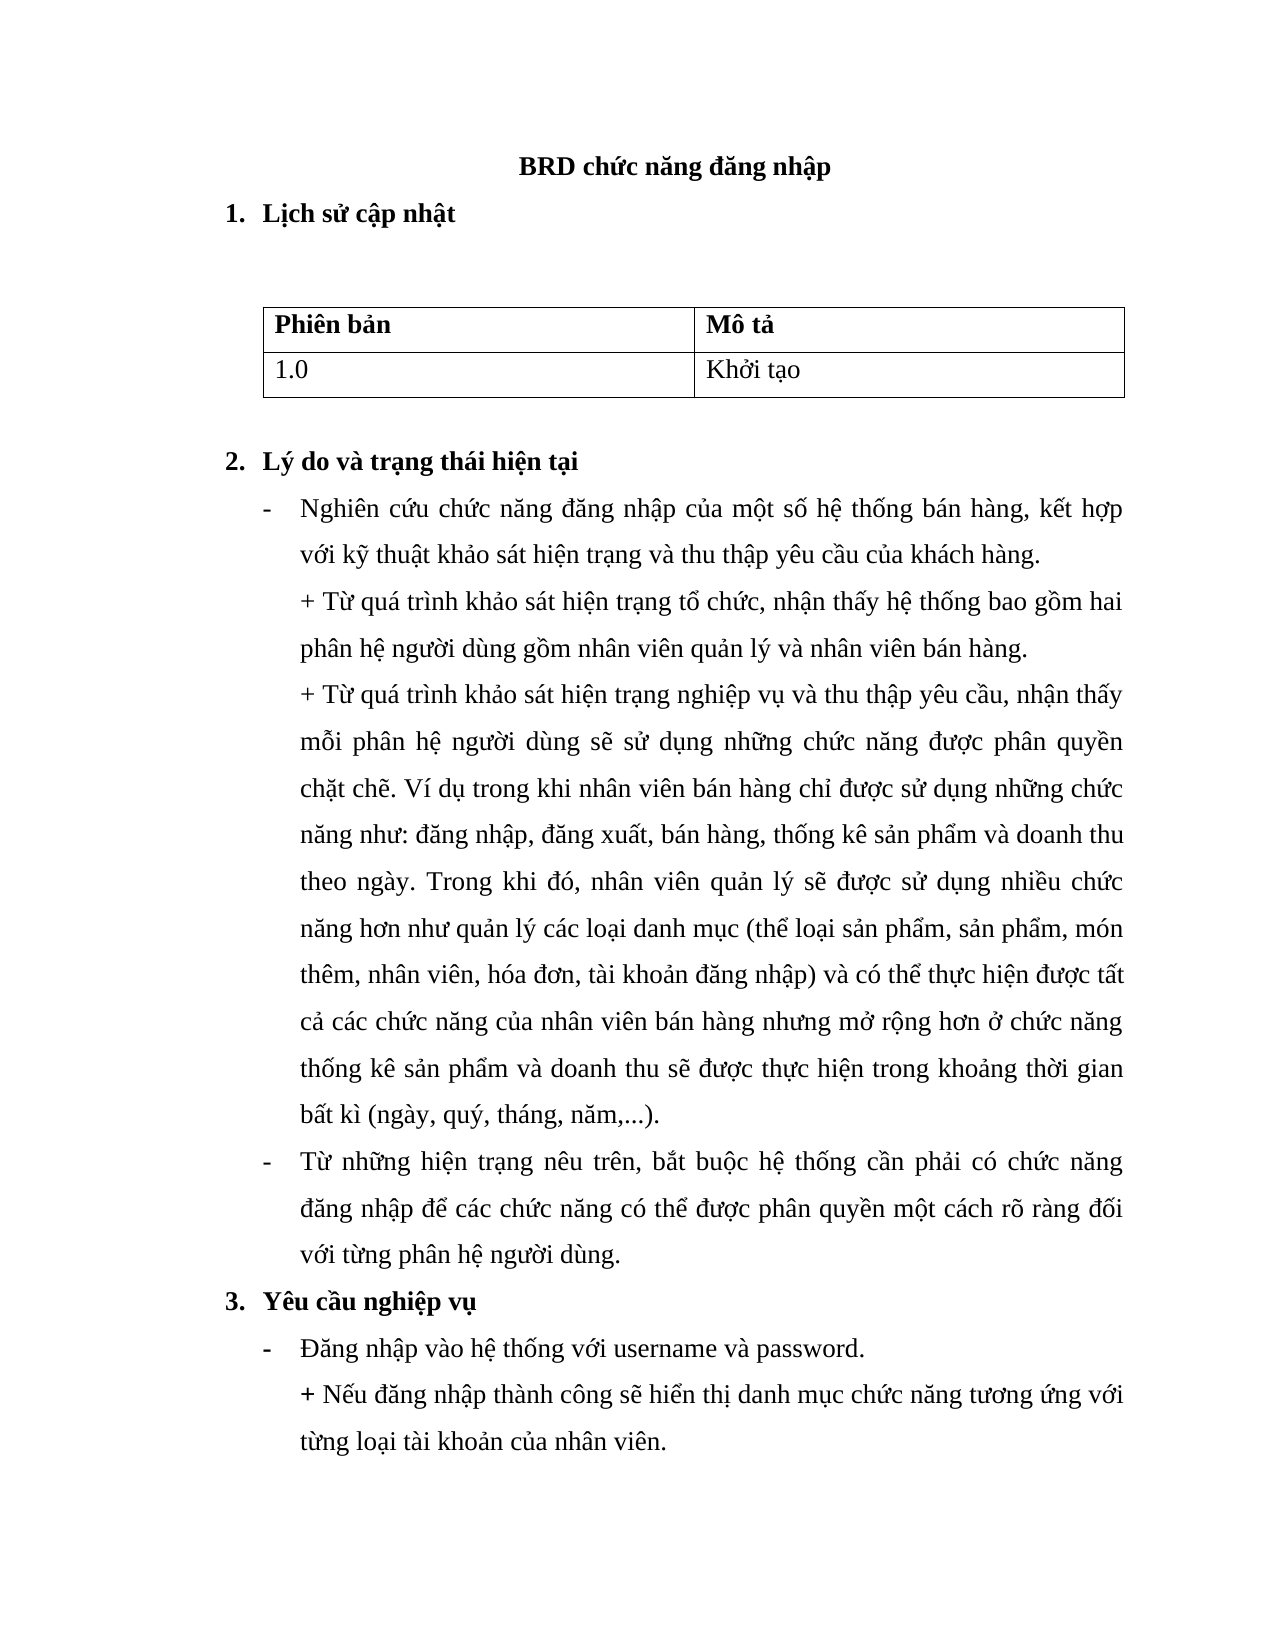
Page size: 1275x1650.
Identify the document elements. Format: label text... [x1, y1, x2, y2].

list BRD chức năng đăng nhập [225, 150, 1125, 181]
table_cell 1.0 [264, 353, 694, 397]
list + Nếu đăng nhập thành công sẽ hiển thị danh mục chức năng tương ứng với từng loại tài khoản của nhân viên. [300, 1378, 1125, 1456]
table_header Mô tả [695, 308, 1124, 352]
list Từ những hiện trạng nêu trên, bắt buộc hệ thống cần phải có chức năng đăng nhập để các chức năng có thể được phân quyền một cách rõ ràng đối với từng phân hệ người dùng. [262, 1145, 1125, 1269]
list Lịch sử cập nhật [225, 197, 1125, 228]
list Yêu cầu nghiệp vụ [225, 1285, 1125, 1316]
list Lý do và trạng thái hiện tại [225, 445, 1125, 476]
list + Từ quá trình khảo sát hiện trạng tổ chức, nhận thấy hệ thống bao gồm hai phân hệ người dùng gồm nhân viên quản lý và nhân viên bán hàng. [300, 585, 1125, 663]
list Đăng nhập vào hệ thống với username và password. [262, 1332, 1125, 1363]
list Nghiên cứu chức năng đăng nhập của một số hệ thống bán hàng, kết hợp với kỹ thuật khảo sát hiện trạng và thu thập yêu cầu của khách hàng. [262, 492, 1125, 569]
list + Từ quá trình khảo sát hiện trạng nghiệp vụ và thu thập yêu cầu, nhận thấy mỗi phân hệ người dùng sẽ sử dụng những chức năng được phân quyền chặt chẽ. Ví dụ trong khi nhân viên bán hàng chỉ được sử dụng những chức năng như: đăng nhập, đăng xuất, bán hàng, thống kê sản phẩm và doanh thu theo ngày. Trong khi đó, nhân viên quản lý sẽ được sử dụng nhiều chức năng hơn như quản lý các loại danh mục (thể loại sản phẩm, sản phẩm, món thêm, nhân viên, hóa đơn, tài khoản đăng nhập) và có thể thực hiện được tất cả các chức năng của nhân viên bán hàng nhưng mở rộng hơn ở chức năng thống kê sản phẩm và doanh thu sẽ được thực hiện trong khoảng thời gian bất kì (ngày, quý, tháng, năm,...). [300, 678, 1125, 1129]
table_cell Khởi tạo [695, 353, 1124, 397]
table_header Phiên bản [264, 308, 694, 352]
